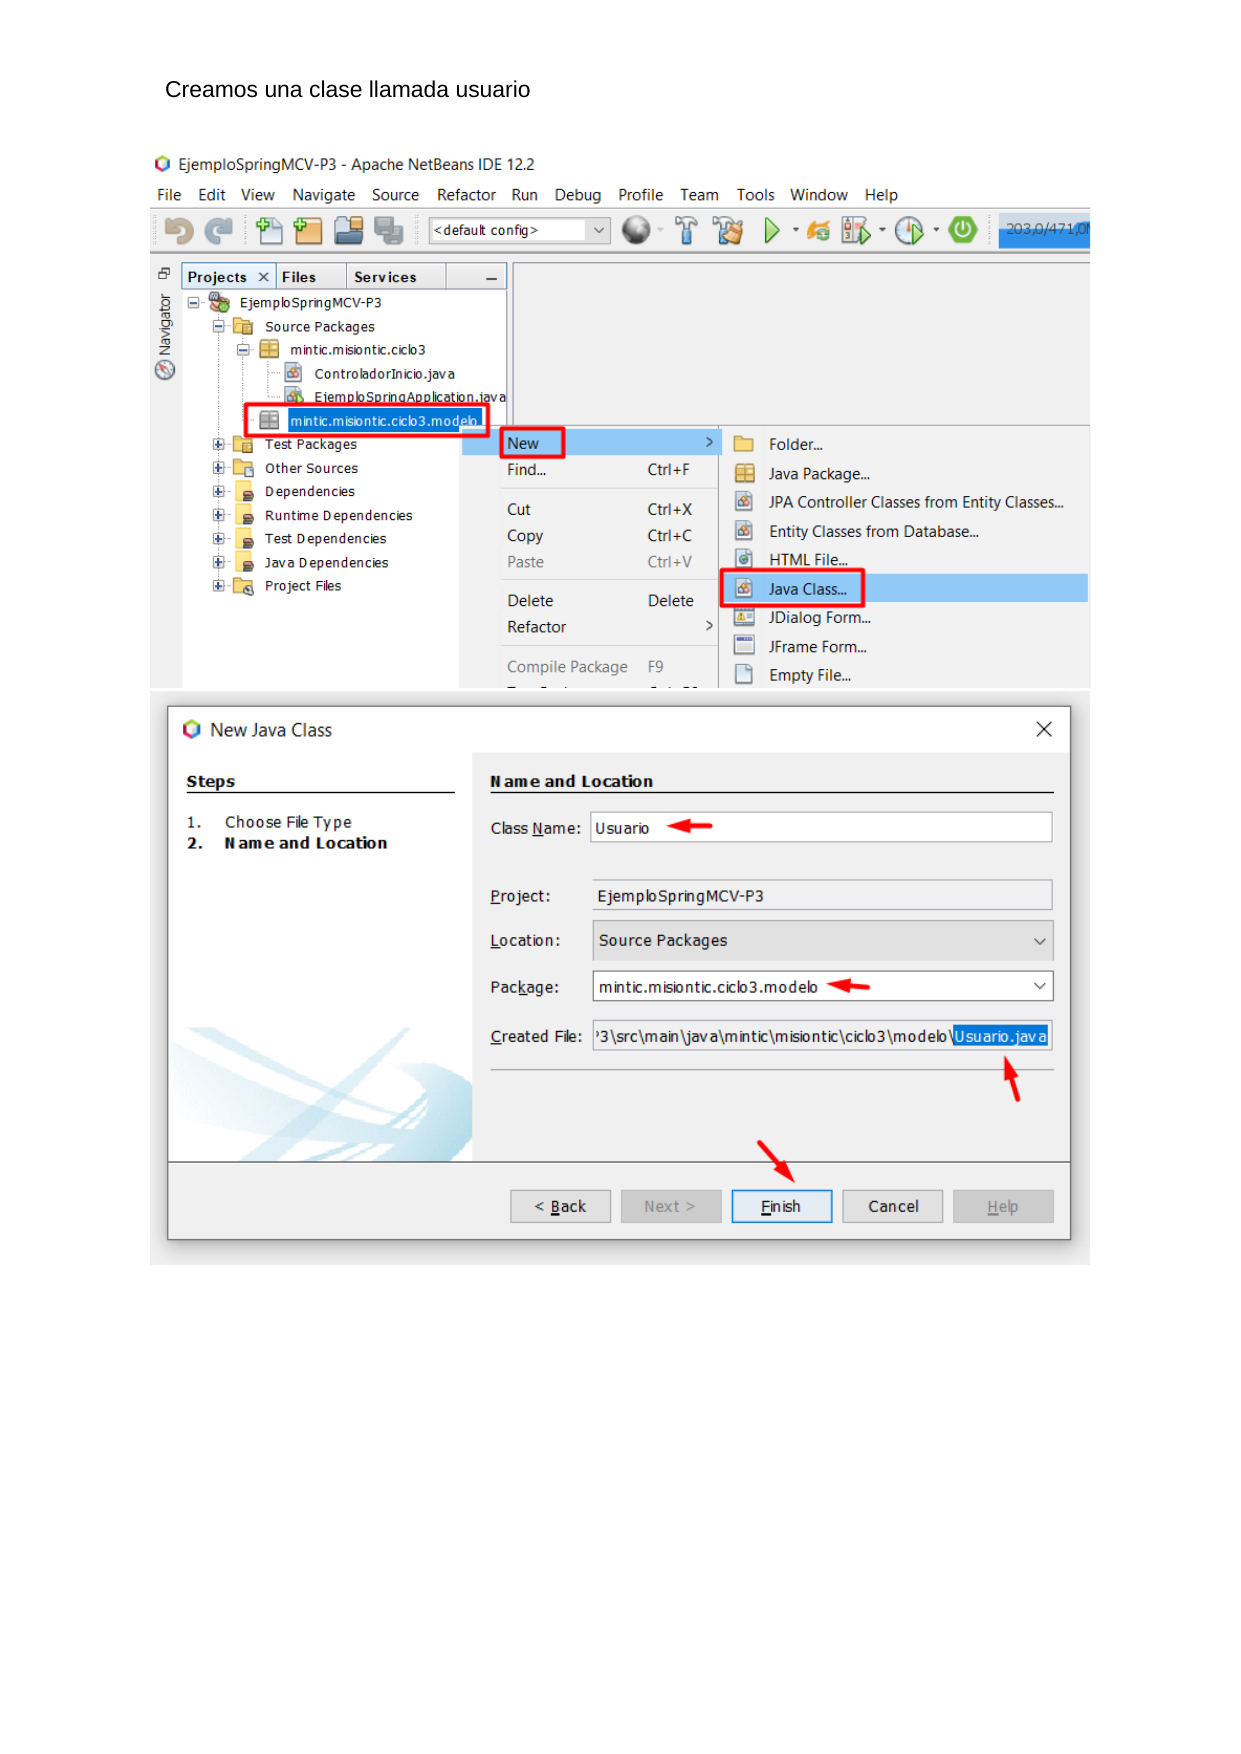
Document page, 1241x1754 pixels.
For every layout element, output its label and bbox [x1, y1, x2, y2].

picture [150, 691, 1091, 1265]
picture [150, 150, 1091, 688]
